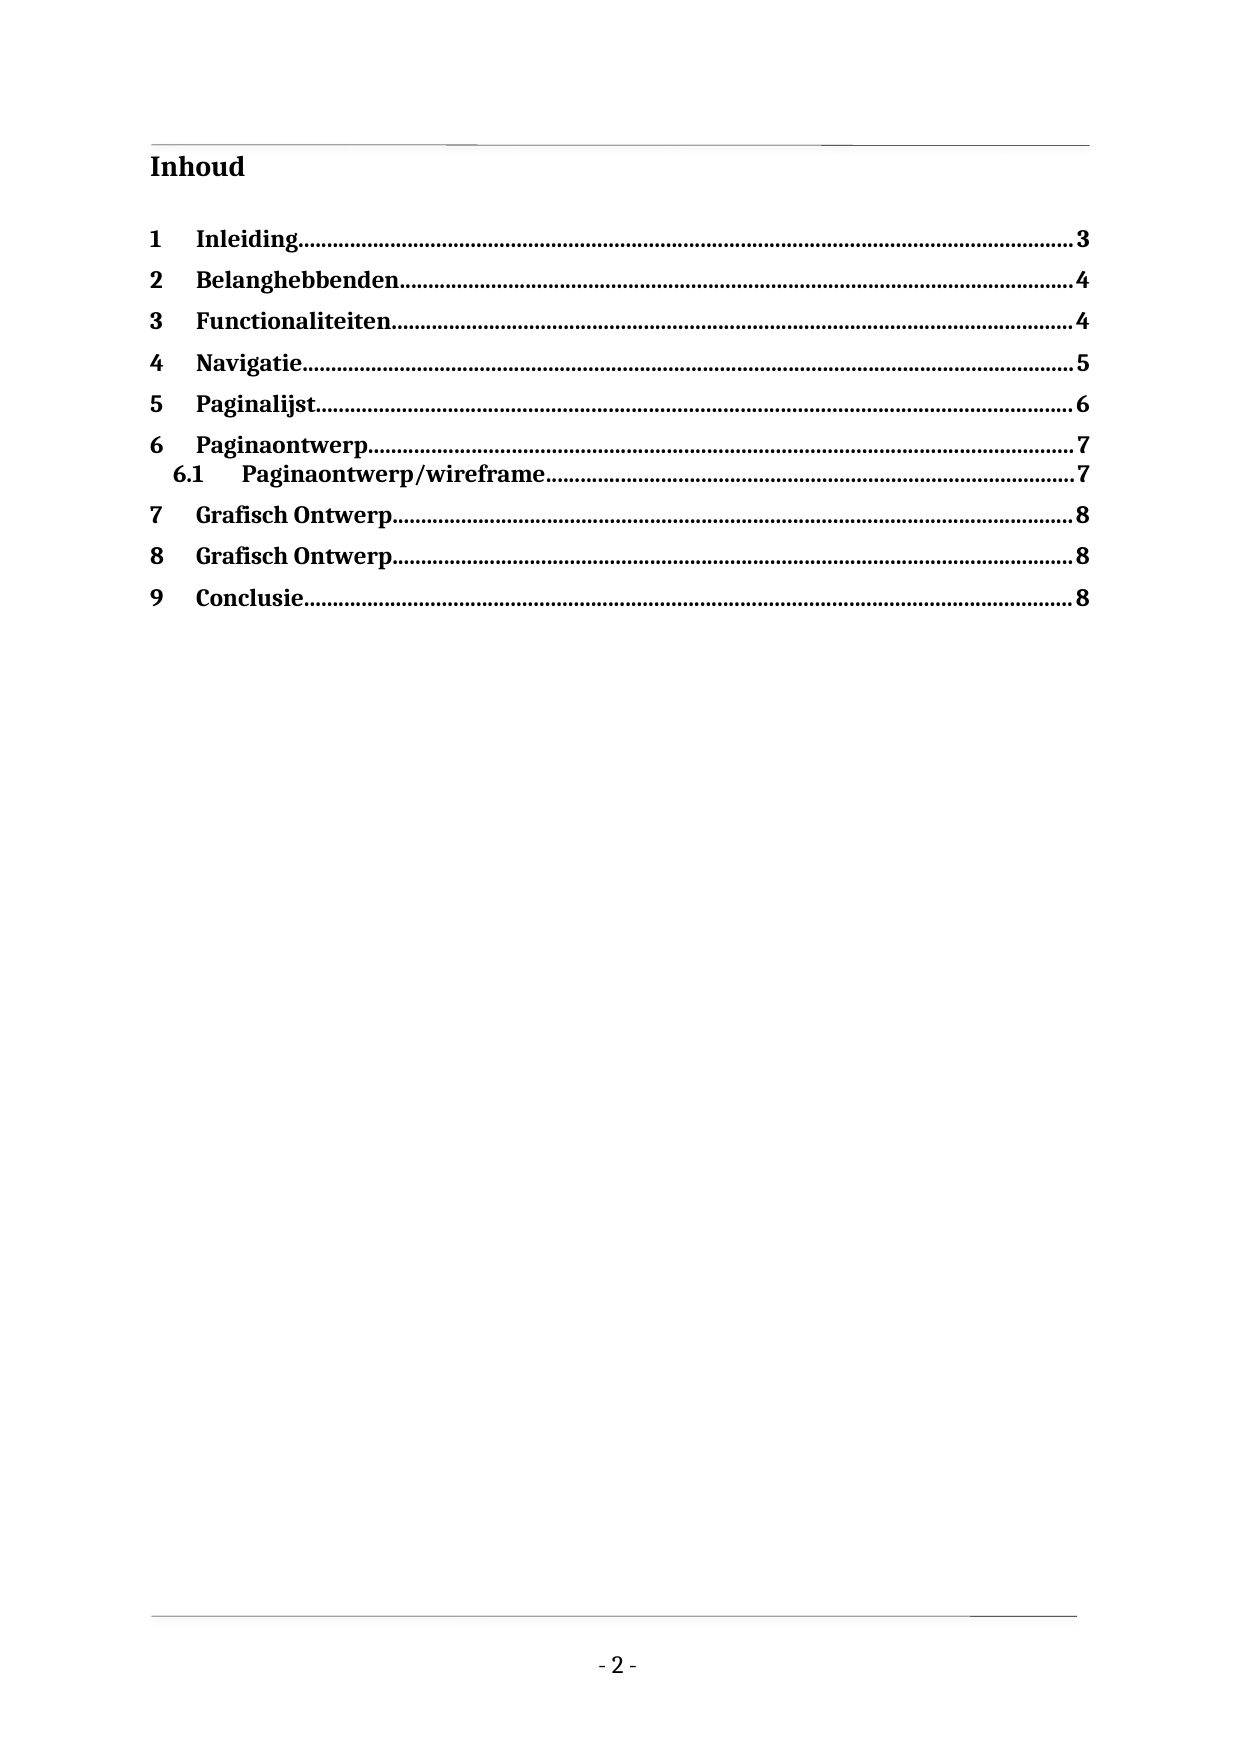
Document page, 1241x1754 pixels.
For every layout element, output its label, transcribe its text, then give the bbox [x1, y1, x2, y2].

text Inhoud [150, 150, 1090, 183]
